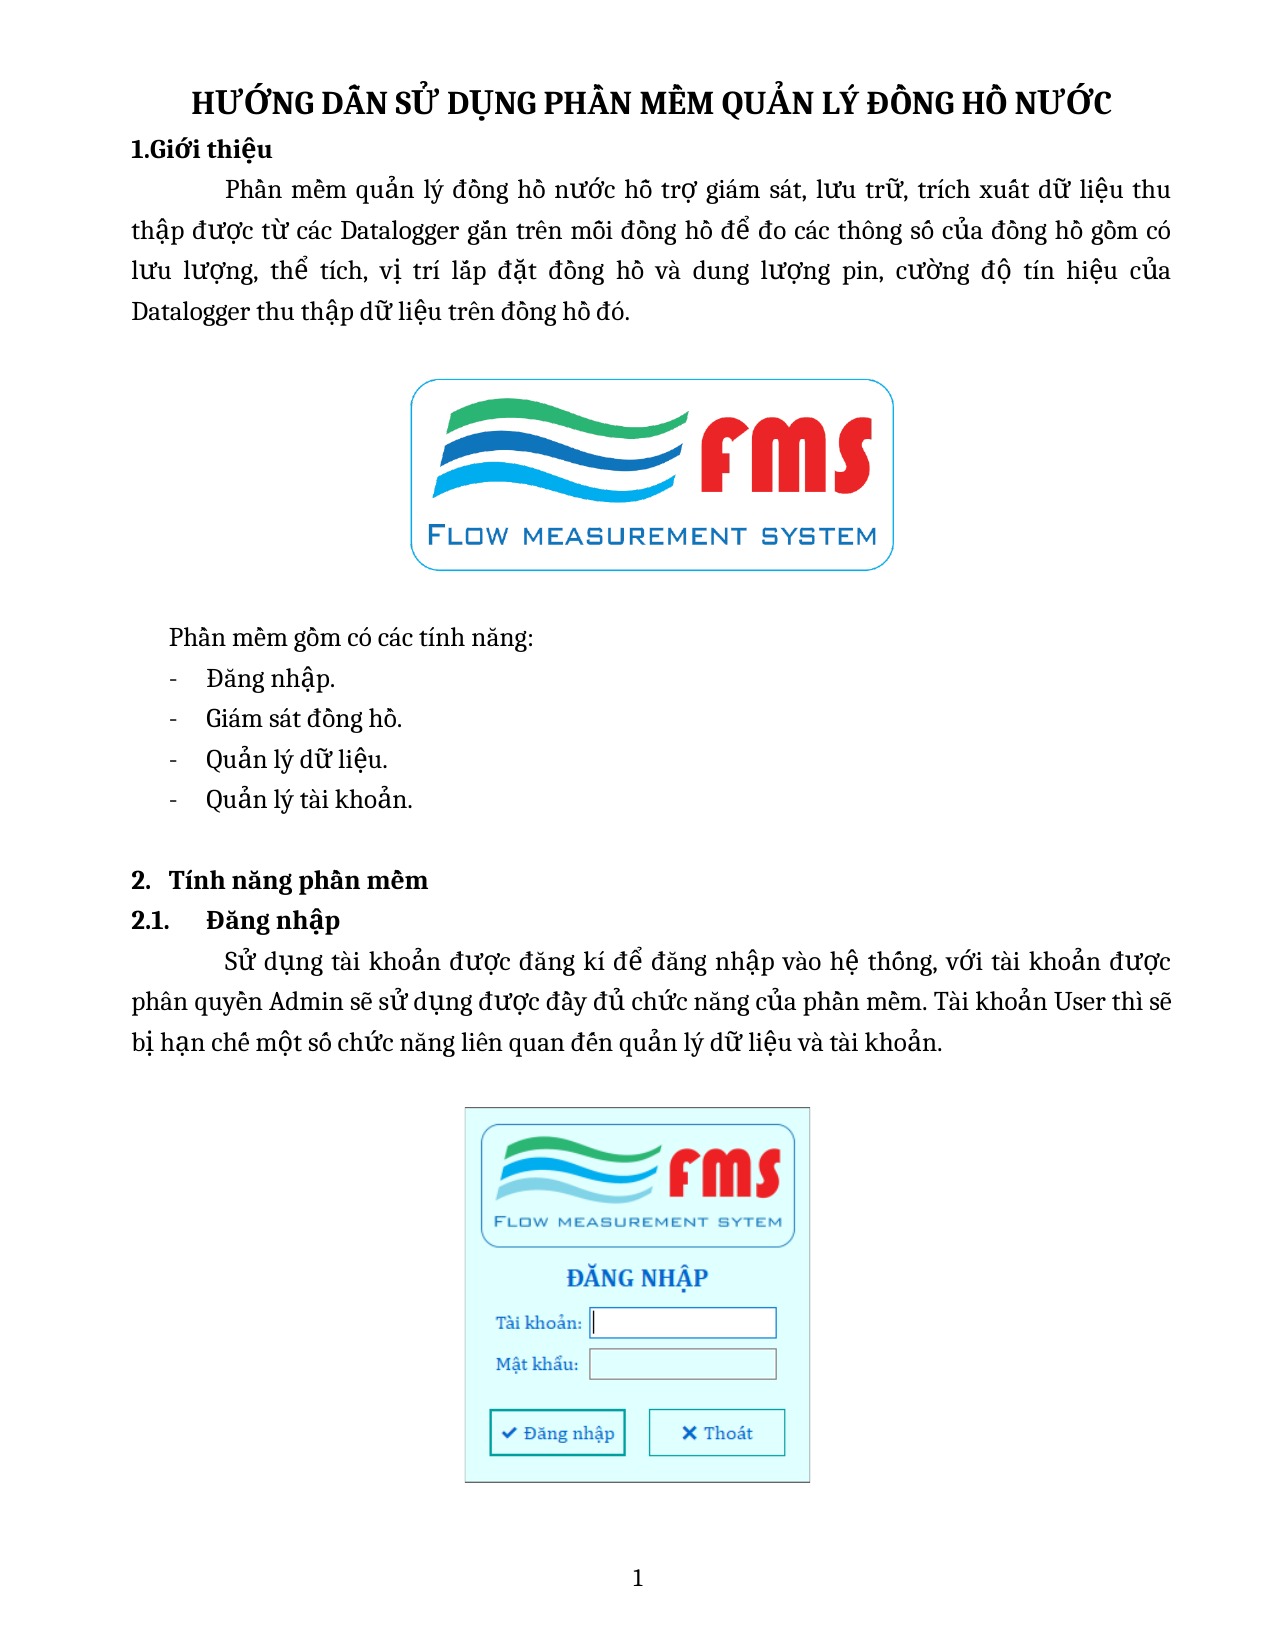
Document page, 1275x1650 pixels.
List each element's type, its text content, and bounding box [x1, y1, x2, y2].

list Giới thiệu [131, 134, 1172, 165]
list Đăng nhập [131, 905, 1172, 936]
list Tính năng phần mềm [131, 865, 1172, 896]
picture [464, 1107, 811, 1483]
text Phần mềm gồm có các tính năng: [131, 622, 1172, 653]
picture [407, 376, 897, 574]
list Giám sát đồng hồ. [169, 703, 1172, 734]
list Đăng nhập. [169, 663, 1172, 694]
list Quản lý tài khoản. [169, 784, 1172, 815]
text Phần mềm quản lý đồng hồ nước hỗ trợ giám sát, lưu trữ, trích xuất dữ liệu thu thập được từ các Datalogger gắn trên mỗi đồng hồ để đo các thông số của đồng hồ gồm có lưu lượng, thể tích, vị trí lắp đặt đồng hồ và dung lượng pin, cường độ tín hiệu của Datalogger thu thập dữ liệu trên đồng hồ đó. [131, 174, 1172, 327]
list Quản lý dữ liệu. [169, 744, 1172, 775]
text HƯỚNG DẪN SỬ DỤNG PHẦN MỀM QUẢN LÝ ĐỒNG HỒ NƯỚC [131, 84, 1172, 123]
text Sử dụng tài khoản được đăng kí để đăng nhập vào hệ thống, với tài khoản được phân quyền Admin sẽ sử dụng được đầy đủ chức năng của phần mềm. Tài khoản User thì sẽ bị hạn chế một số chức năng liên quan đến quản lý dữ liệu và tài khoản. [131, 946, 1172, 1058]
